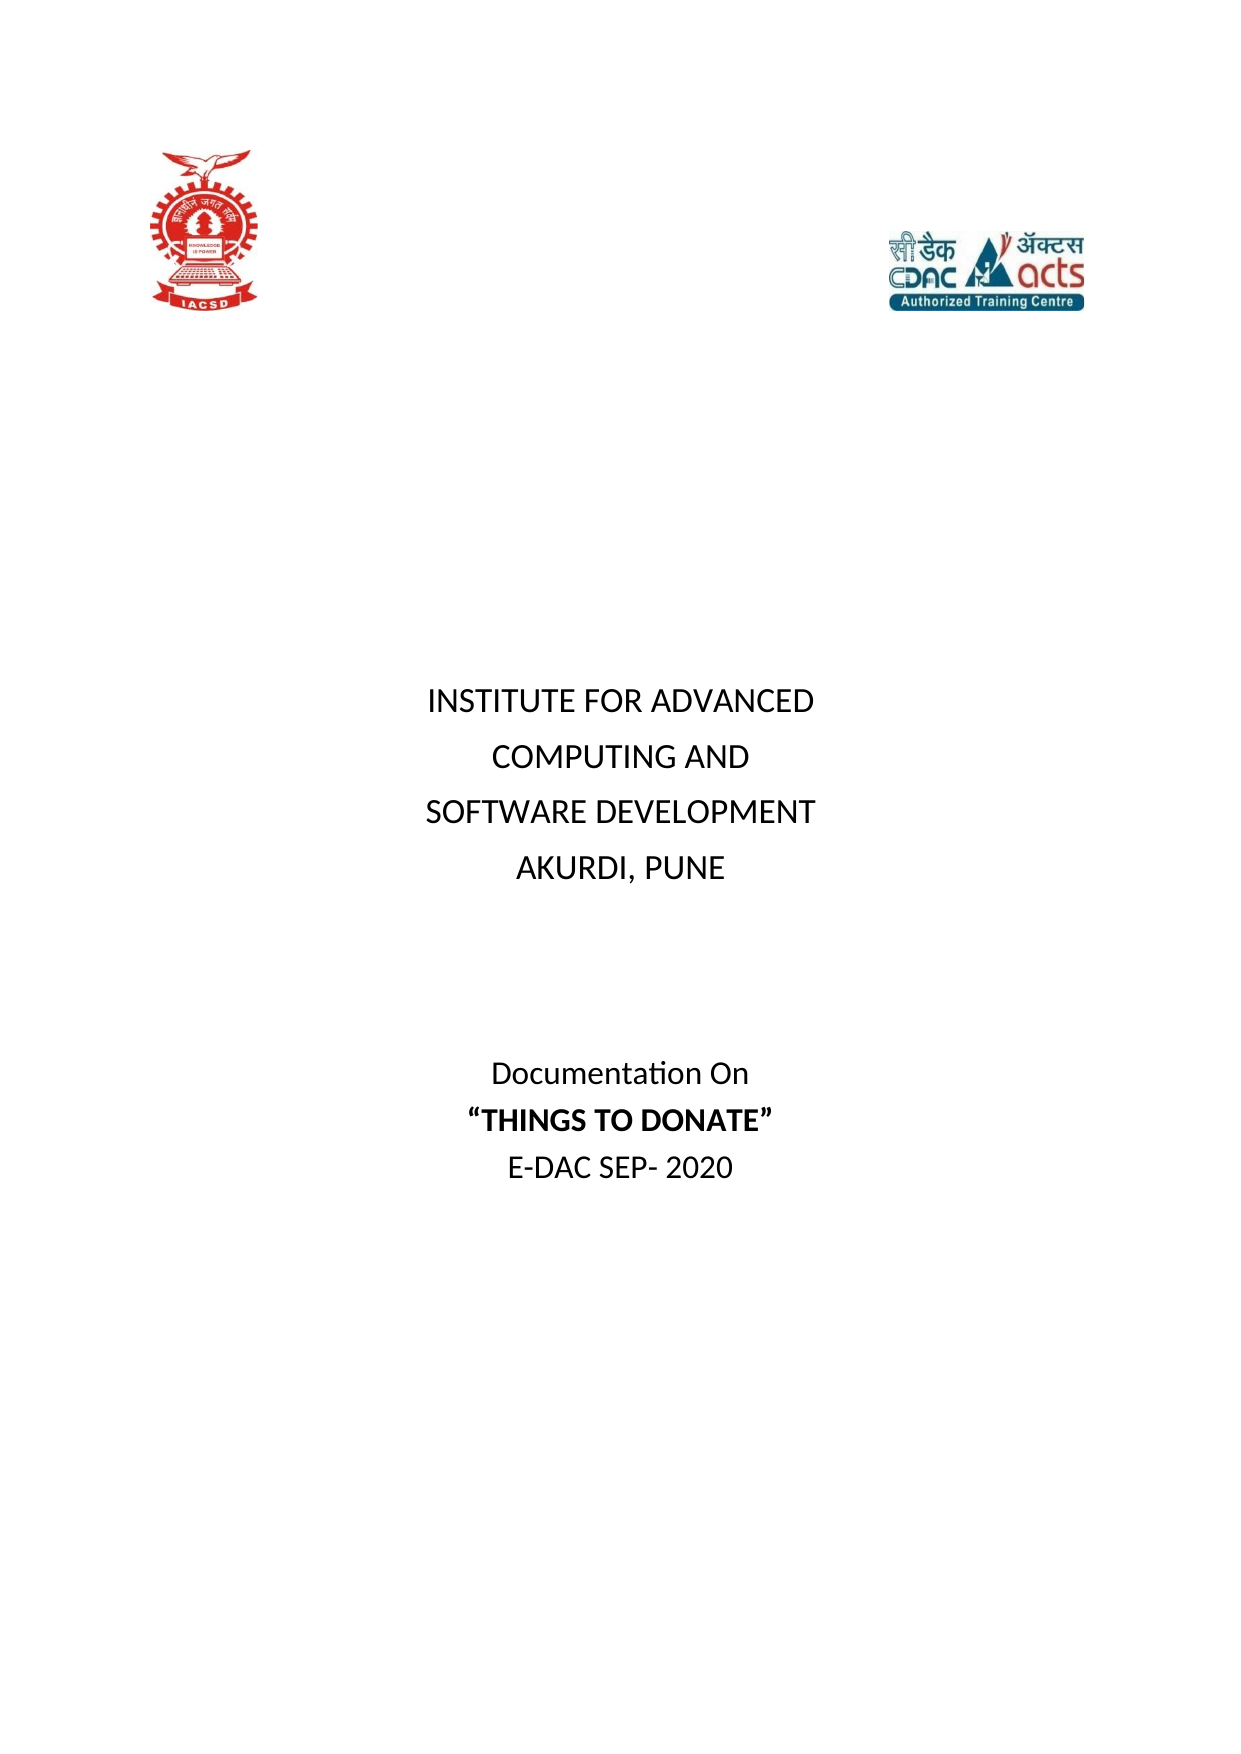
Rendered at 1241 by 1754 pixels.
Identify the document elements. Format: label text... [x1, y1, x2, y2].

text Documentation On [150, 1052, 1090, 1092]
text SOFTWARE DEVELOPMENT [151, 789, 1090, 832]
picture [150, 150, 258, 311]
text INSTITUTE FOR ADVANCED [151, 678, 1090, 722]
text COMPUTING AND [151, 734, 1090, 777]
text E-DAC SEP- 2020 [150, 1146, 1090, 1186]
text AKURDI, PUNE [151, 845, 1090, 888]
picture [888, 230, 1085, 311]
text “THINGS TO DONATE” [150, 1099, 1090, 1139]
